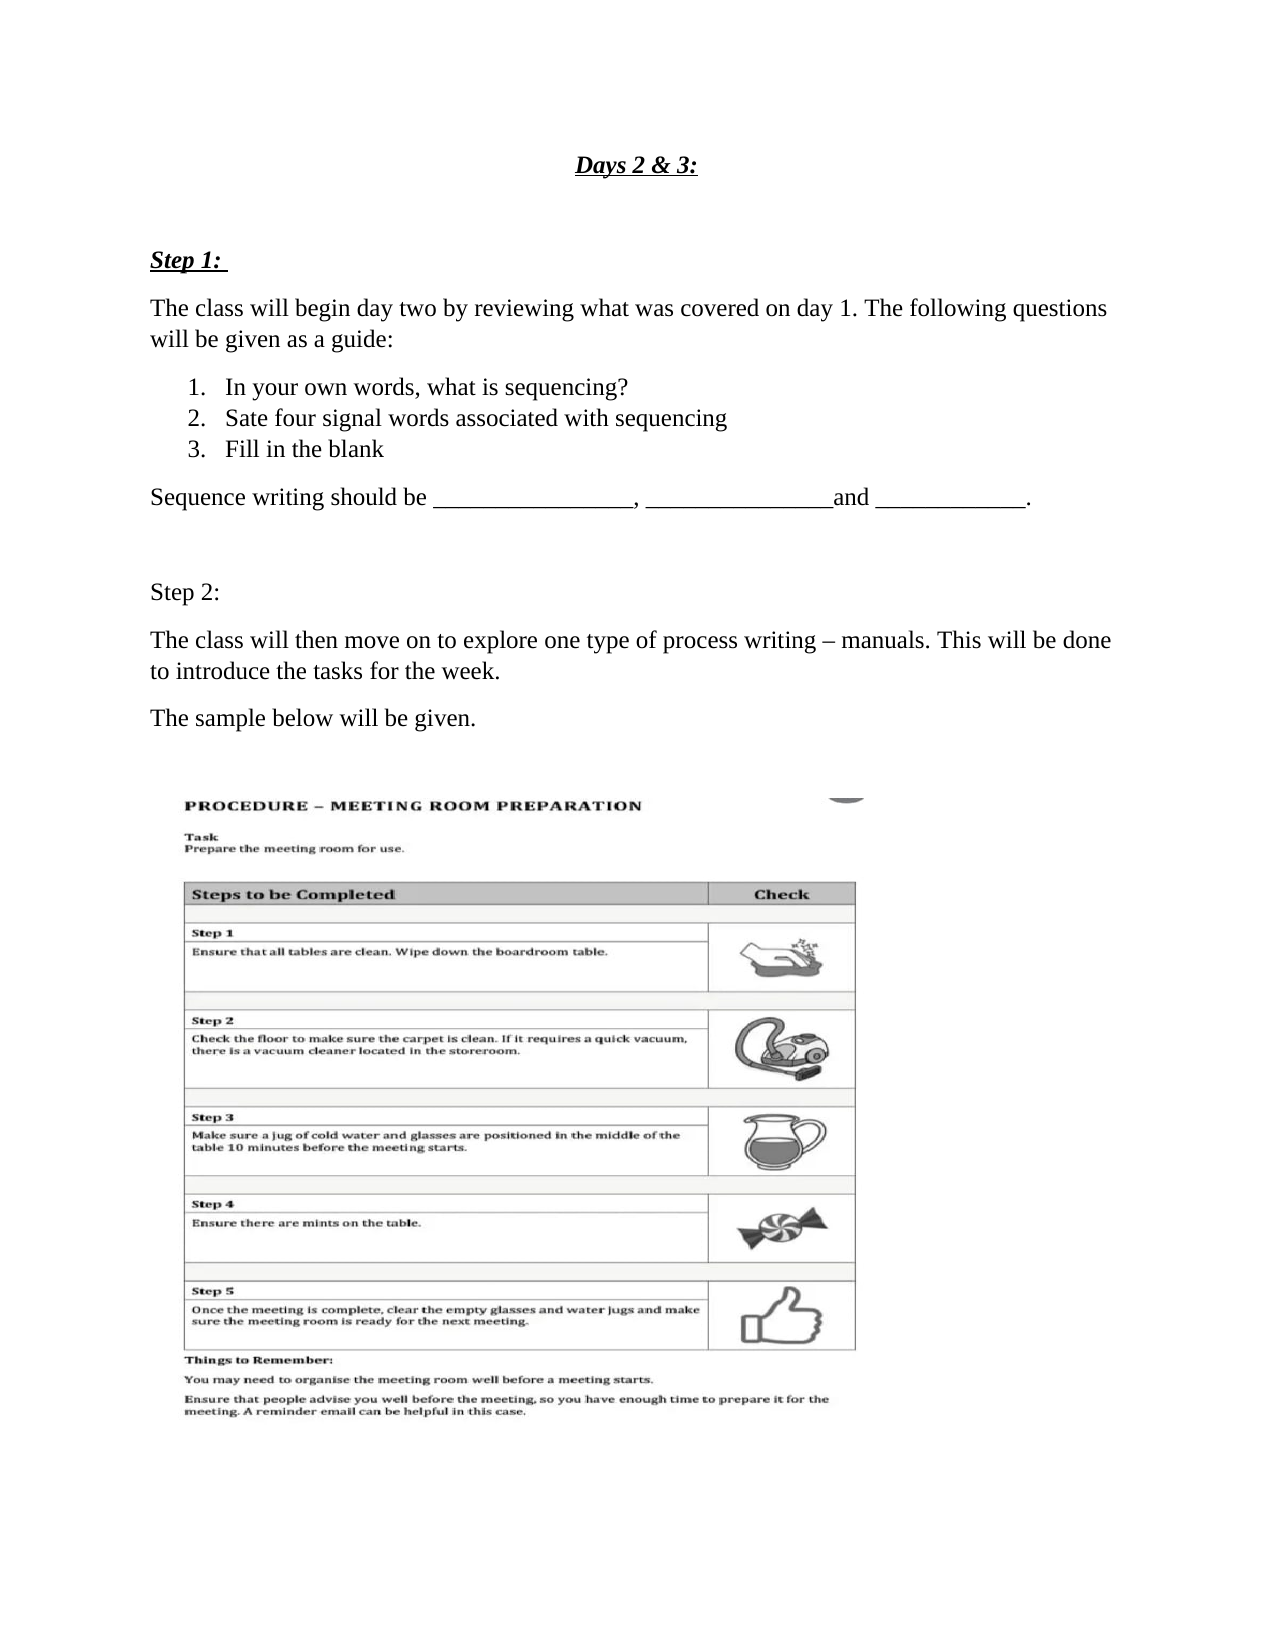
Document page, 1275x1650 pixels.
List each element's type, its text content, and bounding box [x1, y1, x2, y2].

picture [150, 798, 872, 1438]
text Days 2 & 3: [150, 150, 1125, 179]
text Step 2: [150, 577, 1125, 606]
list In your own words, what is sequencing? [187, 372, 1125, 401]
text The class will then move on to explore one type of process writing – manuals. This will be done to introduce the tasks for the week. [150, 625, 1125, 684]
text The class will begin day two by reviewing what was covered on day 1. The following questions will be given as a guide: [150, 293, 1125, 353]
list Sate four signal words associated with sequencing [187, 403, 1125, 432]
text The sample below will be given. [150, 703, 1125, 732]
list Fill in the blank [187, 434, 1125, 463]
text Sequence writing should be ________________, _______________and ____________. [150, 482, 1125, 510]
text Step 1: [150, 245, 1125, 274]
